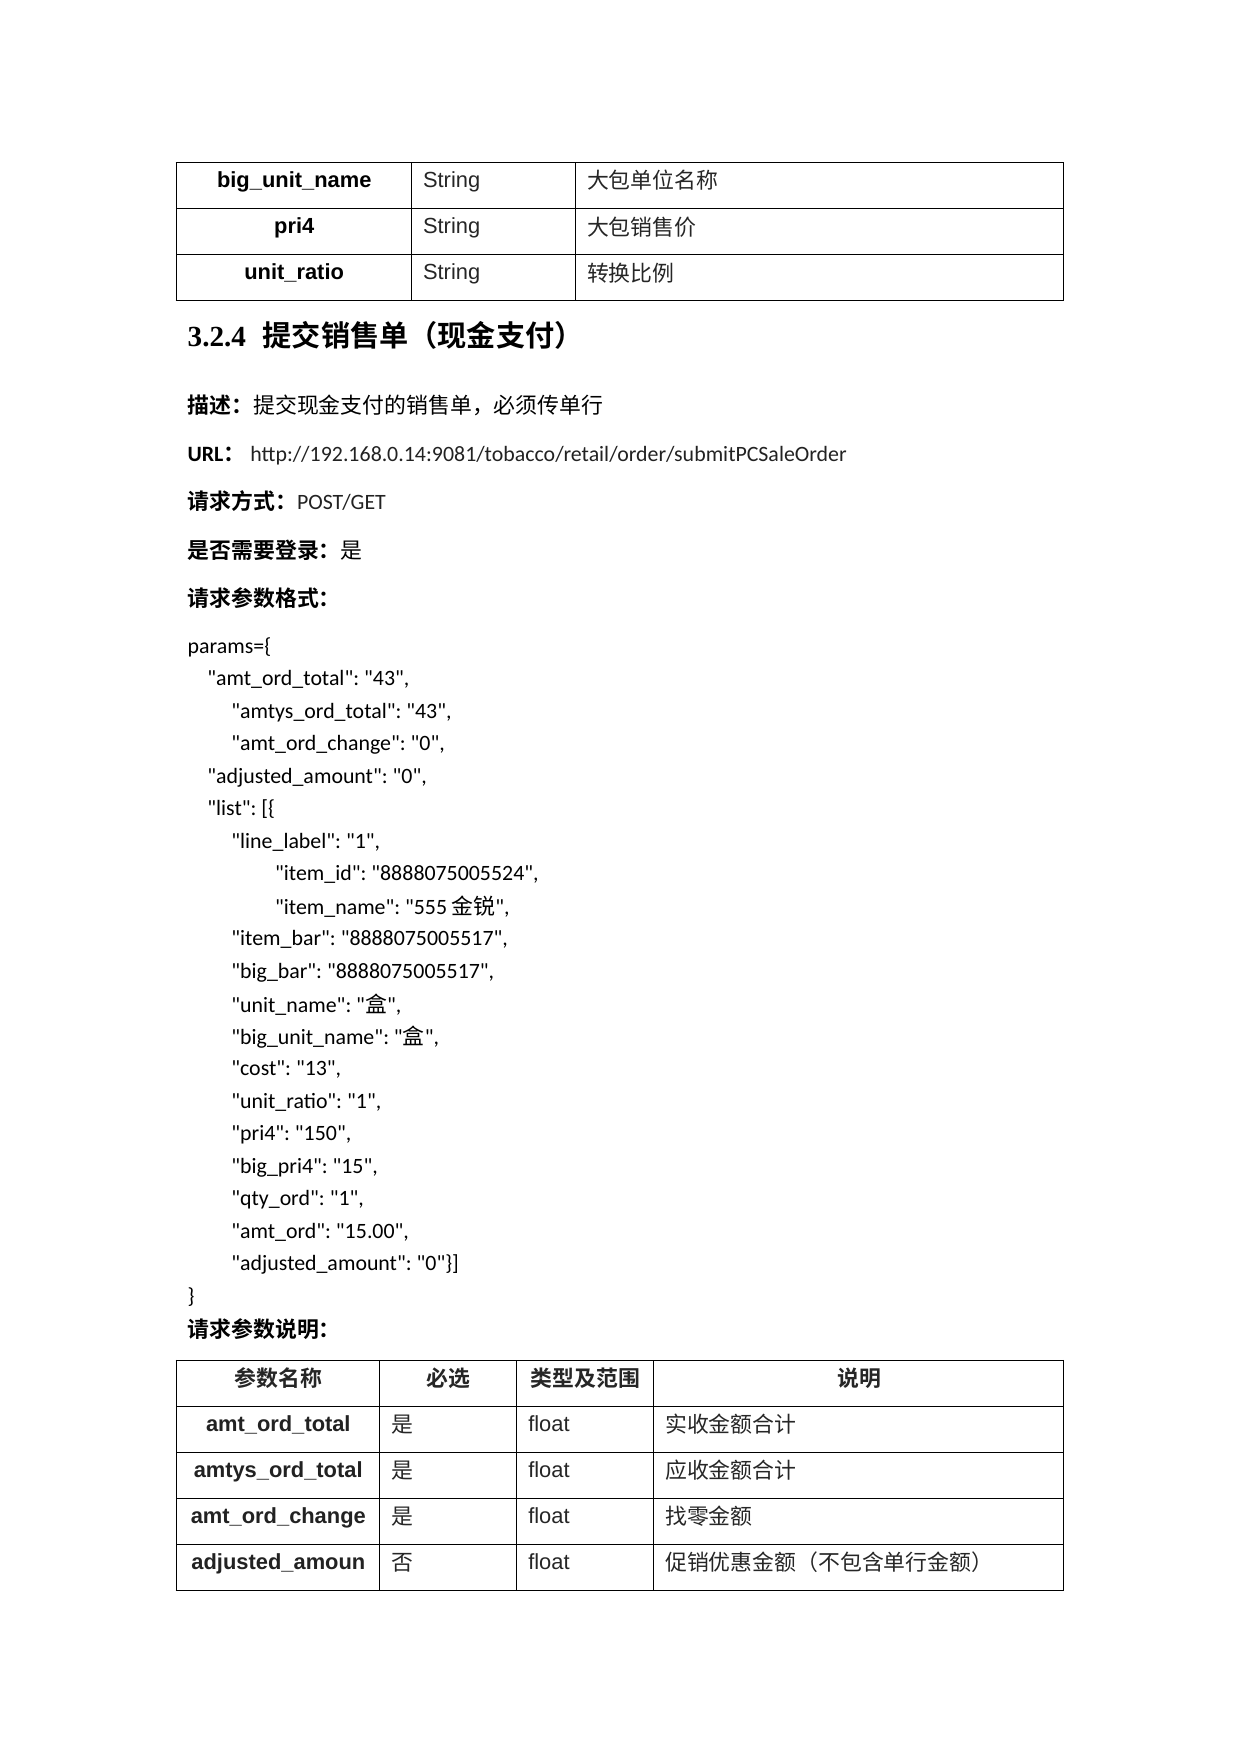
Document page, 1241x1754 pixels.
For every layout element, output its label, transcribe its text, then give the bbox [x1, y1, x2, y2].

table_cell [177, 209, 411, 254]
subtitle 提交销售单（现金支付） [187, 301, 1053, 366]
text "item_name": "555金锐", [187, 889, 1053, 921]
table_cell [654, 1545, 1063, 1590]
text "unit_ratio": "1", [187, 1084, 1053, 1116]
text "big_pri4": "15", [187, 1149, 1053, 1181]
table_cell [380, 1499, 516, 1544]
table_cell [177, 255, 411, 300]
text 请求方式：POST/GET [187, 484, 1053, 516]
text "adjusted_amount": "0"}] [187, 1246, 1053, 1279]
text 请求参数说明： [187, 1311, 1053, 1344]
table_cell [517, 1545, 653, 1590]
text "amt_ord": "15.00", [187, 1214, 1053, 1246]
text URL： http://192.168.0.14:9081/tobacco/retail/order/submitPCSaleOrder [187, 436, 1053, 468]
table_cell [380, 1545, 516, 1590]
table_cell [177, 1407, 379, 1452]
text "pri4": "150", [187, 1116, 1053, 1149]
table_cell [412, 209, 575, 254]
text "big_bar": "8888075005517", [187, 954, 1053, 986]
text 请求参数格式： [187, 581, 1053, 613]
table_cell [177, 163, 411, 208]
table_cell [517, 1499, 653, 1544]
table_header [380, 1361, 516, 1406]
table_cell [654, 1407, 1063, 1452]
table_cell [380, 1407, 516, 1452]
text "line_label": "1", [187, 824, 1053, 856]
text } [187, 1279, 1053, 1311]
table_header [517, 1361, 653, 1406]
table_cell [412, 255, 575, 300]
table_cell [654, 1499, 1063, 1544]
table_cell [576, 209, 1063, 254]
text "cost": "13", [187, 1051, 1053, 1084]
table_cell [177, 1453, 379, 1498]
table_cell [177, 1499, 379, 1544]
text "list": [{ [187, 791, 1053, 824]
text "unit_name": "盒", [187, 986, 1053, 1019]
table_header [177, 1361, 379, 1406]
text 描述：提交现金支付的销售单，必须传单行 [187, 387, 1053, 420]
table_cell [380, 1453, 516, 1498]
text "qty_ord": "1", [187, 1181, 1053, 1214]
text params={ [187, 629, 1053, 661]
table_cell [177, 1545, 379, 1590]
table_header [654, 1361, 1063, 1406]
text 是否需要登录：是 [187, 532, 1053, 565]
text "amt_ord_total": "43", [187, 661, 1053, 694]
text "item_bar": "8888075005517", [187, 921, 1053, 954]
text "adjusted_amount": "0", [187, 759, 1053, 791]
text "item_id": "8888075005524", [187, 856, 1053, 889]
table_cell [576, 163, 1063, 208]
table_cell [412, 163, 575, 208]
text "big_unit_name": "盒", [187, 1019, 1053, 1051]
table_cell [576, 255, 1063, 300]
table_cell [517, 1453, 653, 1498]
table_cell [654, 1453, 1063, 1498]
text "amt_ord_change": "0", [187, 726, 1053, 759]
text "amtys_ord_total": "43", [187, 694, 1053, 726]
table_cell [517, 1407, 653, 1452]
